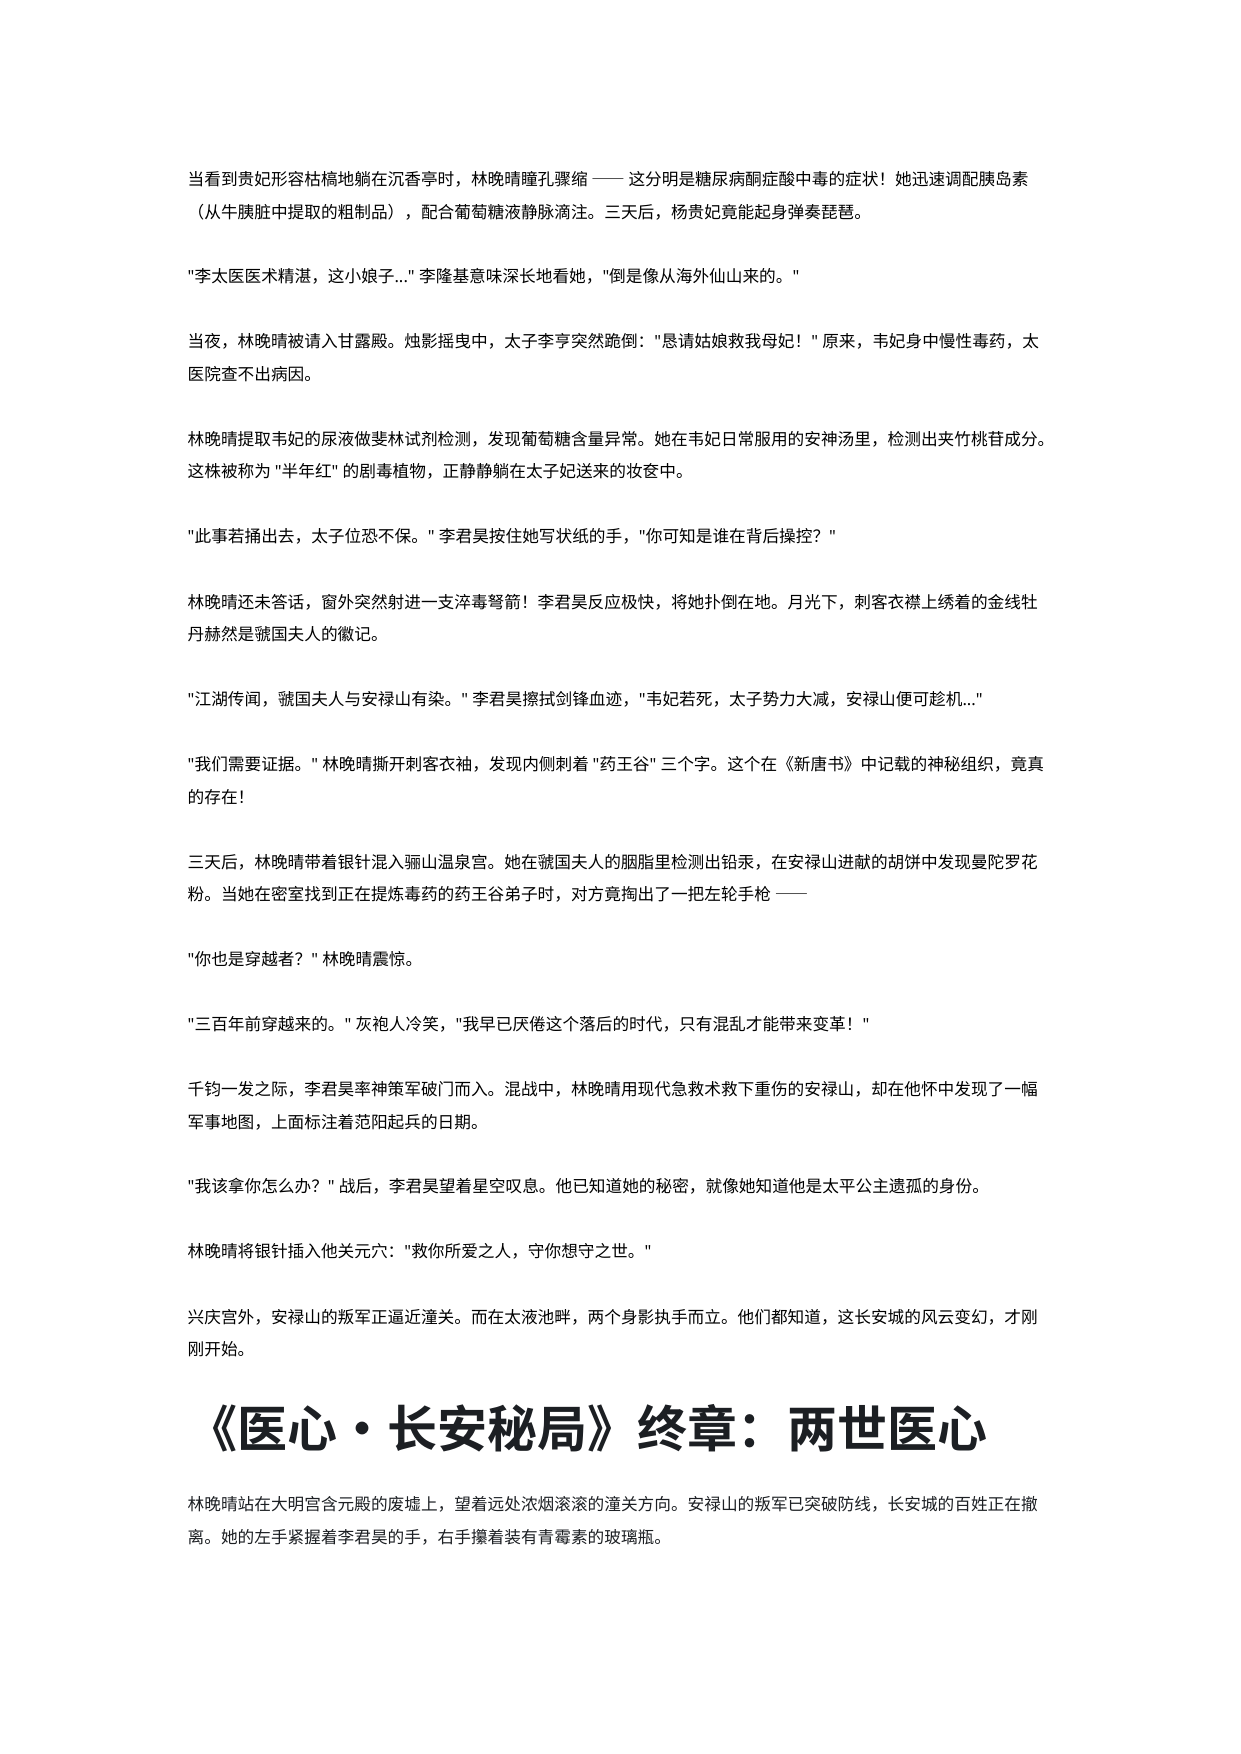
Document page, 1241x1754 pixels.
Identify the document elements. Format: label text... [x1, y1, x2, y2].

text "此事若捅出去，太子位恐不保。" 李君昊按住她写状纸的手，"你可知是谁在背后操控？" [187, 519, 1053, 552]
text "江湖传闻，虢国夫人与安禄山有染。" 李君昊擦拭剑锋血迹，"韦妃若死，太子势力大减，安禄山便可趁机..." [187, 682, 1053, 714]
text "你也是穿越者？" 林晚晴震惊。 [187, 942, 1053, 974]
subtitle 《医心・长安秘局》终章：两世医心 [187, 1377, 1053, 1474]
text 林晚晴站在大明宫含元殿的废墟上，望着远处浓烟滚滚的潼关方向。安禄山的叛军已突破防线，长安城的百姓正在撤离。她的左手紧握着李君昊的手，右手攥着装有青霉素的玻璃瓶。 [187, 1487, 1053, 1552]
text 当看到贵妃形容枯槁地躺在沉香亭时，林晚晴瞳孔骤缩 —— 这分明是糖尿病酮症酸中毒的症状！她迅速调配胰岛素（从牛胰脏中提取的粗制品），配合葡萄糖液静脉滴注。三天后，杨贵妃竟能起身弹奏琵琶。 [187, 162, 1053, 227]
text "李太医医术精湛，这小娘子..." 李隆基意味深长地看她，"倒是像从海外仙山来的。" [187, 259, 1053, 292]
text "我们需要证据。" 林晚晴撕开刺客衣袖，发现内侧刺着 "药王谷" 三个字。这个在《新唐书》中记载的神秘组织，竟真的存在！ [187, 747, 1053, 812]
text 千钧一发之际，李君昊率神策军破门而入。混战中，林晚晴用现代急救术救下重伤的安禄山，却在他怀中发现了一幅军事地图，上面标注着范阳起兵的日期。 [187, 1072, 1053, 1137]
text 兴庆宫外，安禄山的叛军正逼近潼关。而在太液池畔，两个身影执手而立。他们都知道，这长安城的风云变幻，才刚刚开始。 [187, 1299, 1053, 1364]
text 林晚晴还未答话，窗外突然射进一支淬毒弩箭！李君昊反应极快，将她扑倒在地。月光下，刺客衣襟上绣着的金线牡丹赫然是虢国夫人的徽记。 [187, 584, 1053, 649]
text 林晚晴将银针插入他关元穴："救你所爱之人，守你想守之世。" [187, 1234, 1053, 1267]
text "我该拿你怎么办？" 战后，李君昊望着星空叹息。他已知道她的秘密，就像她知道他是太平公主遗孤的身份。 [187, 1169, 1053, 1202]
text 三天后，林晚晴带着银针混入骊山温泉宫。她在虢国夫人的胭脂里检测出铅汞，在安禄山进献的胡饼中发现曼陀罗花粉。当她在密室找到正在提炼毒药的药王谷弟子时，对方竟掏出了一把左轮手枪 —— [187, 844, 1053, 909]
text "三百年前穿越来的。" 灰袍人冷笑，"我早已厌倦这个落后的时代，只有混乱才能带来变革！" [187, 1007, 1053, 1039]
text 林晚晴提取韦妃的尿液做斐林试剂检测，发现葡萄糖含量异常。她在韦妃日常服用的安神汤里，检测出夹竹桃苷成分。这株被称为 "半年红" 的剧毒植物，正静静躺在太子妃送来的妆奁中。 [187, 422, 1053, 487]
text 当夜，林晚晴被请入甘露殿。烛影摇曳中，太子李亨突然跪倒："恳请姑娘救我母妃！" 原来，韦妃身中慢性毒药，太医院查不出病因。 [187, 324, 1053, 389]
